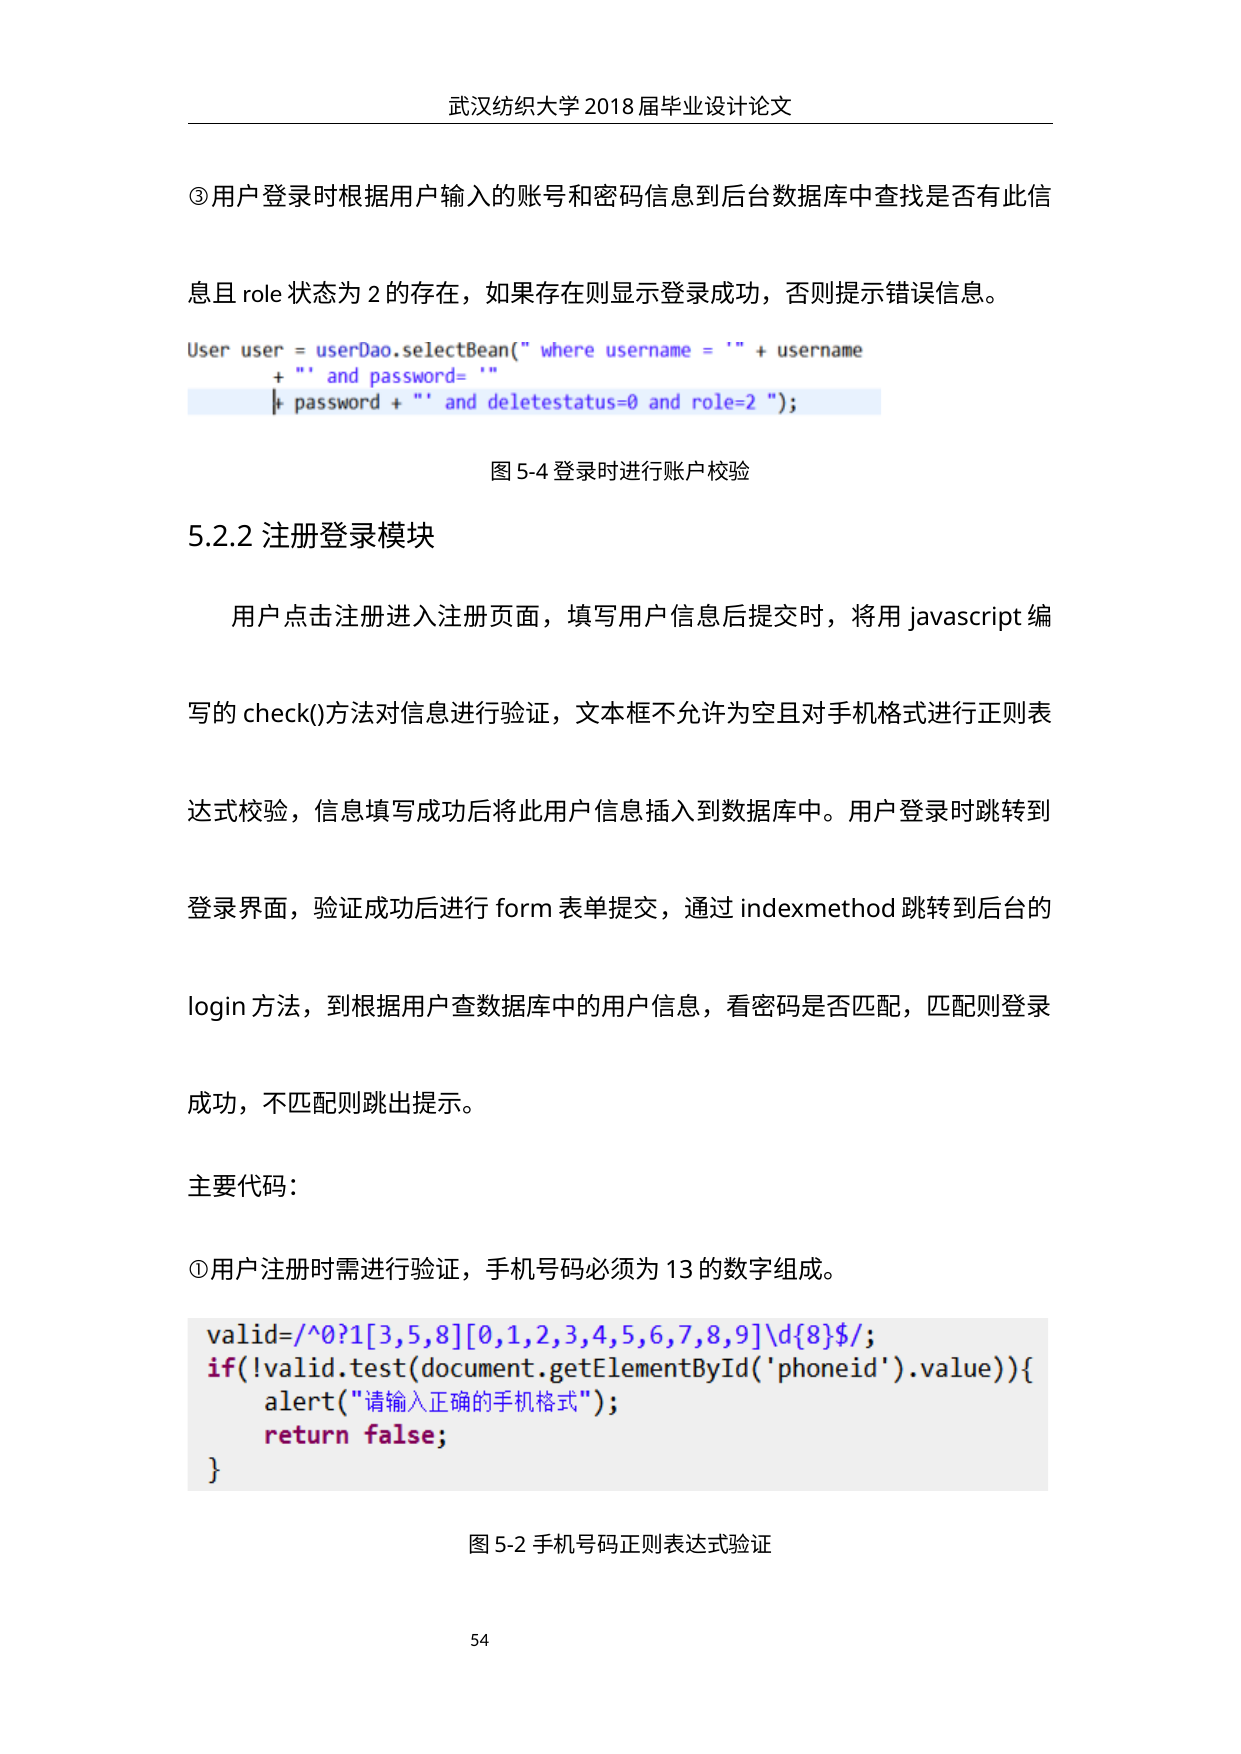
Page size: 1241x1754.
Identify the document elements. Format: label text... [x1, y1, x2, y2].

picture [187, 342, 882, 418]
text 用户注册时需进行验证，手机号码必须为13的数字组成。 [187, 1235, 1053, 1300]
picture [187, 1318, 1049, 1491]
text 5.2.2 注册登录模块 [187, 502, 1053, 567]
text 图5-2 手机号码正则表达式验证 [187, 1527, 1053, 1559]
text 主要代码： [187, 1152, 1053, 1217]
text 用户点击注册进入注册页面，填写用户信息后提交时，将用javascript编写的check()方法对信息进行验证，文本框不允许为空且对手机格式进行正则表达式校验，信息填写成功后将此用户信息插入到数据库中。用户登录时跳转到登录界面，验证成功后进行form表单提交，通过indexmethod跳转到后台的login方法，到根据用户查数据库中的用户信息，看密码是否匹配，匹配则登录成功，不匹配则跳出提示。 [187, 582, 1053, 1134]
text 图5-4 登录时进行账户校验 [187, 453, 1053, 486]
text 用户登录时根据用户输入的账号和密码信息到后台数据库中查找是否有此信息且role状态为2的存在，如果存在则显示登录成功，否则提示错误信息。 [187, 162, 1053, 324]
